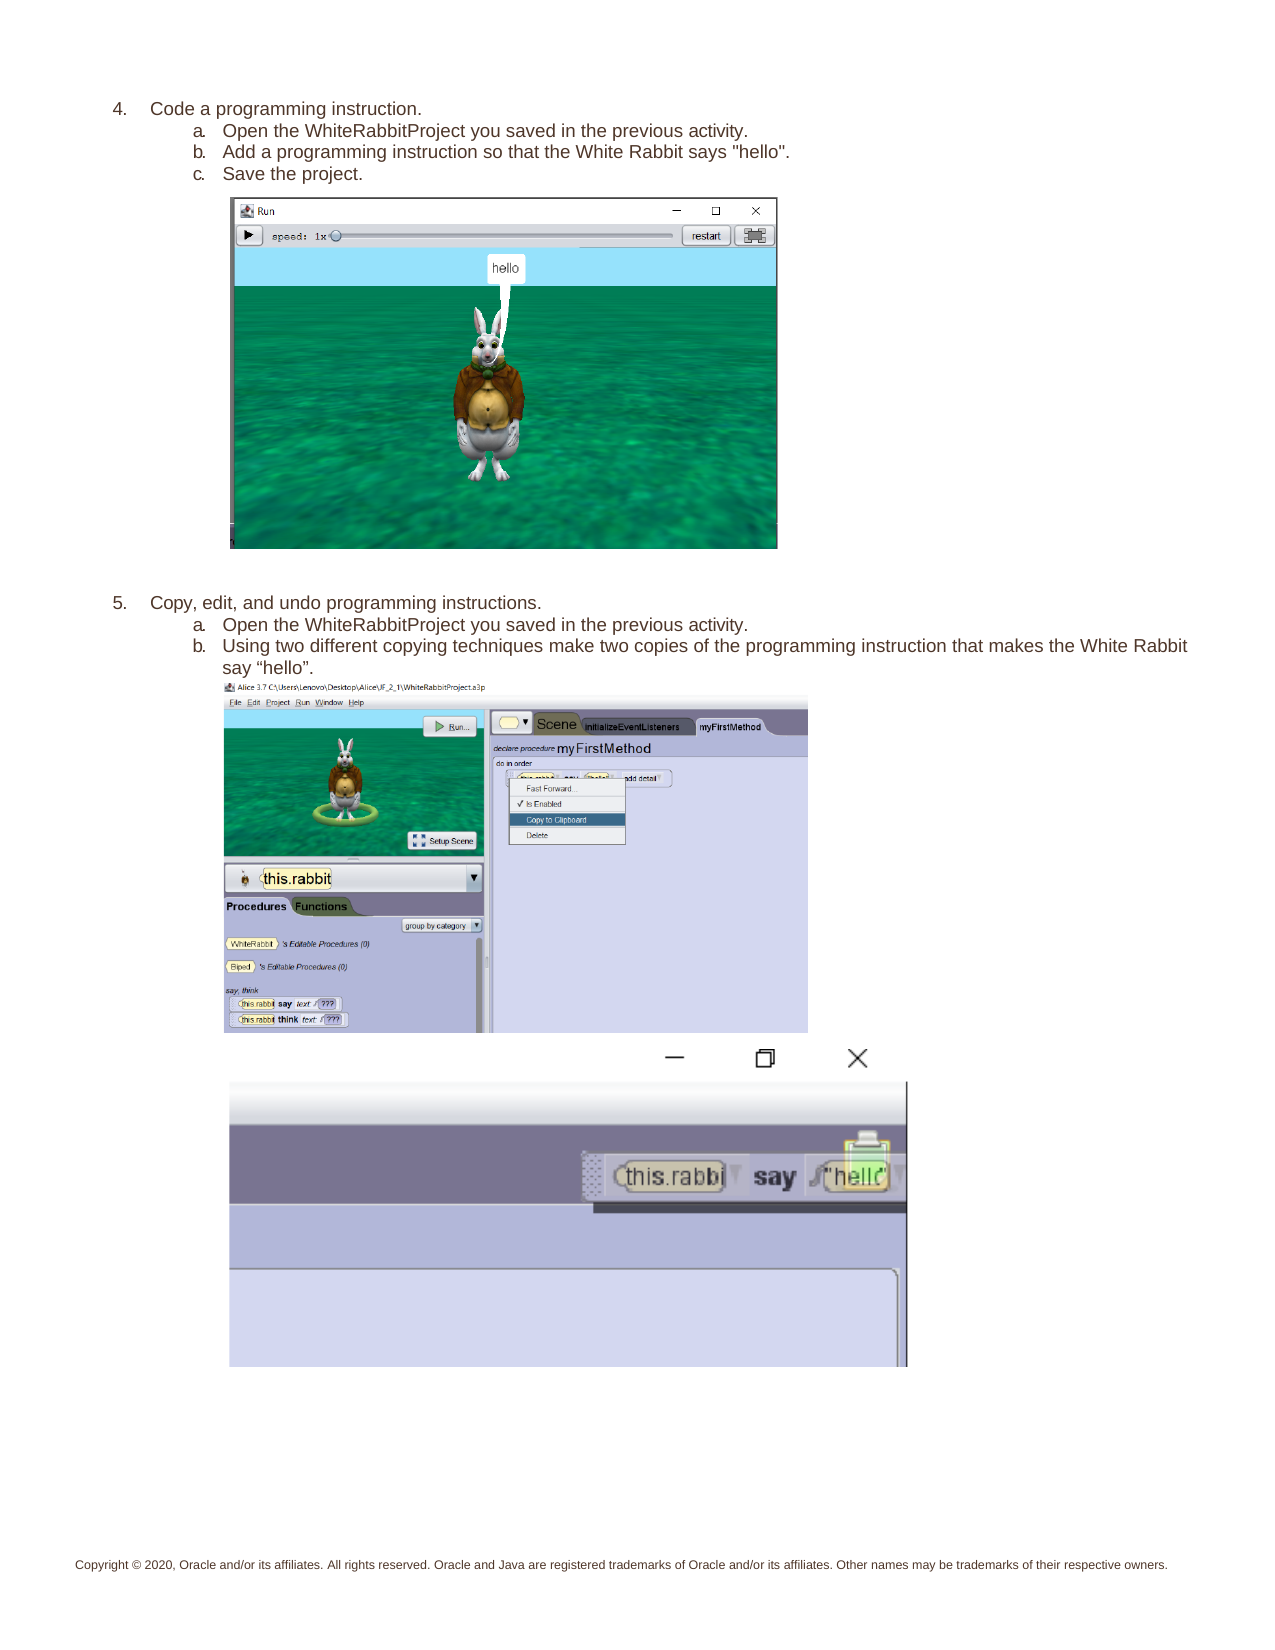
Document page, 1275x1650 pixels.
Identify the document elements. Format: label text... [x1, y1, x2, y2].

picture [223, 683, 808, 1033]
list Add a programming instruction so that the White Rabbit says "hello". [193, 142, 1275, 163]
list Save the project. [193, 163, 1275, 185]
picture [229, 1049, 908, 1367]
list Using two different copying techniques make two copies of the programming instruction that makes the White Rabbit say “hello”. [192, 635, 1187, 678]
list Copy, edit, and undo programming instructions. [112, 592, 1275, 614]
picture [230, 197, 778, 549]
list Code a programming instruction. [112, 99, 1275, 120]
list Open the WhiteRabbitProject you saved in the previous activity. [193, 614, 1275, 635]
list Open the WhiteRabbitProject you saved in the previous activity. [193, 120, 1275, 142]
